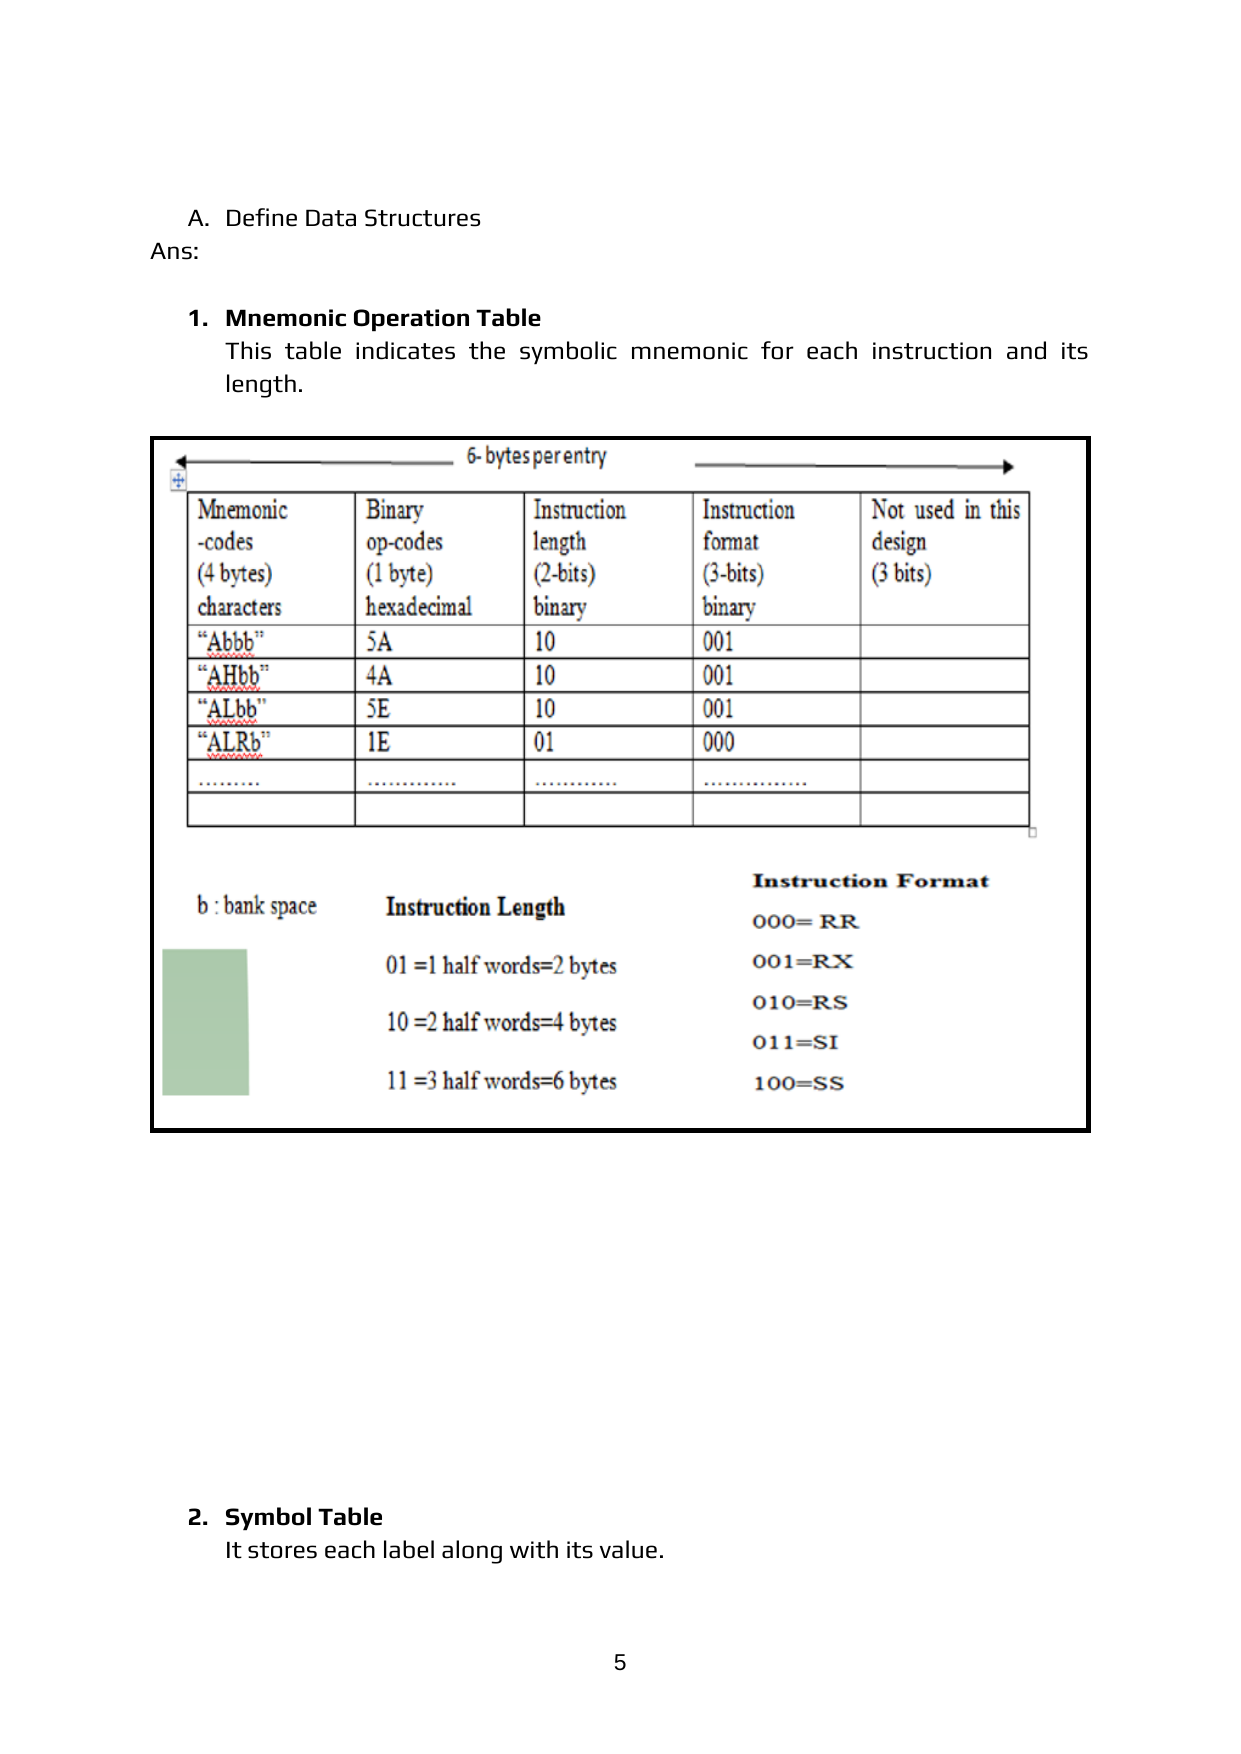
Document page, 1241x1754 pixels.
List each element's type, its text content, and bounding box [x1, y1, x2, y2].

list Symbol Table [187, 1502, 1090, 1531]
picture [154, 440, 1086, 1128]
list Mnemonic Operation Table [187, 303, 1090, 332]
text Ans: [150, 236, 1090, 265]
text This table indicates the symbolic mnemonic for each instruction and its length. [225, 336, 1090, 398]
list Define Data Structures [187, 203, 1090, 232]
text It stores each label along with its value. [225, 1535, 1090, 1564]
